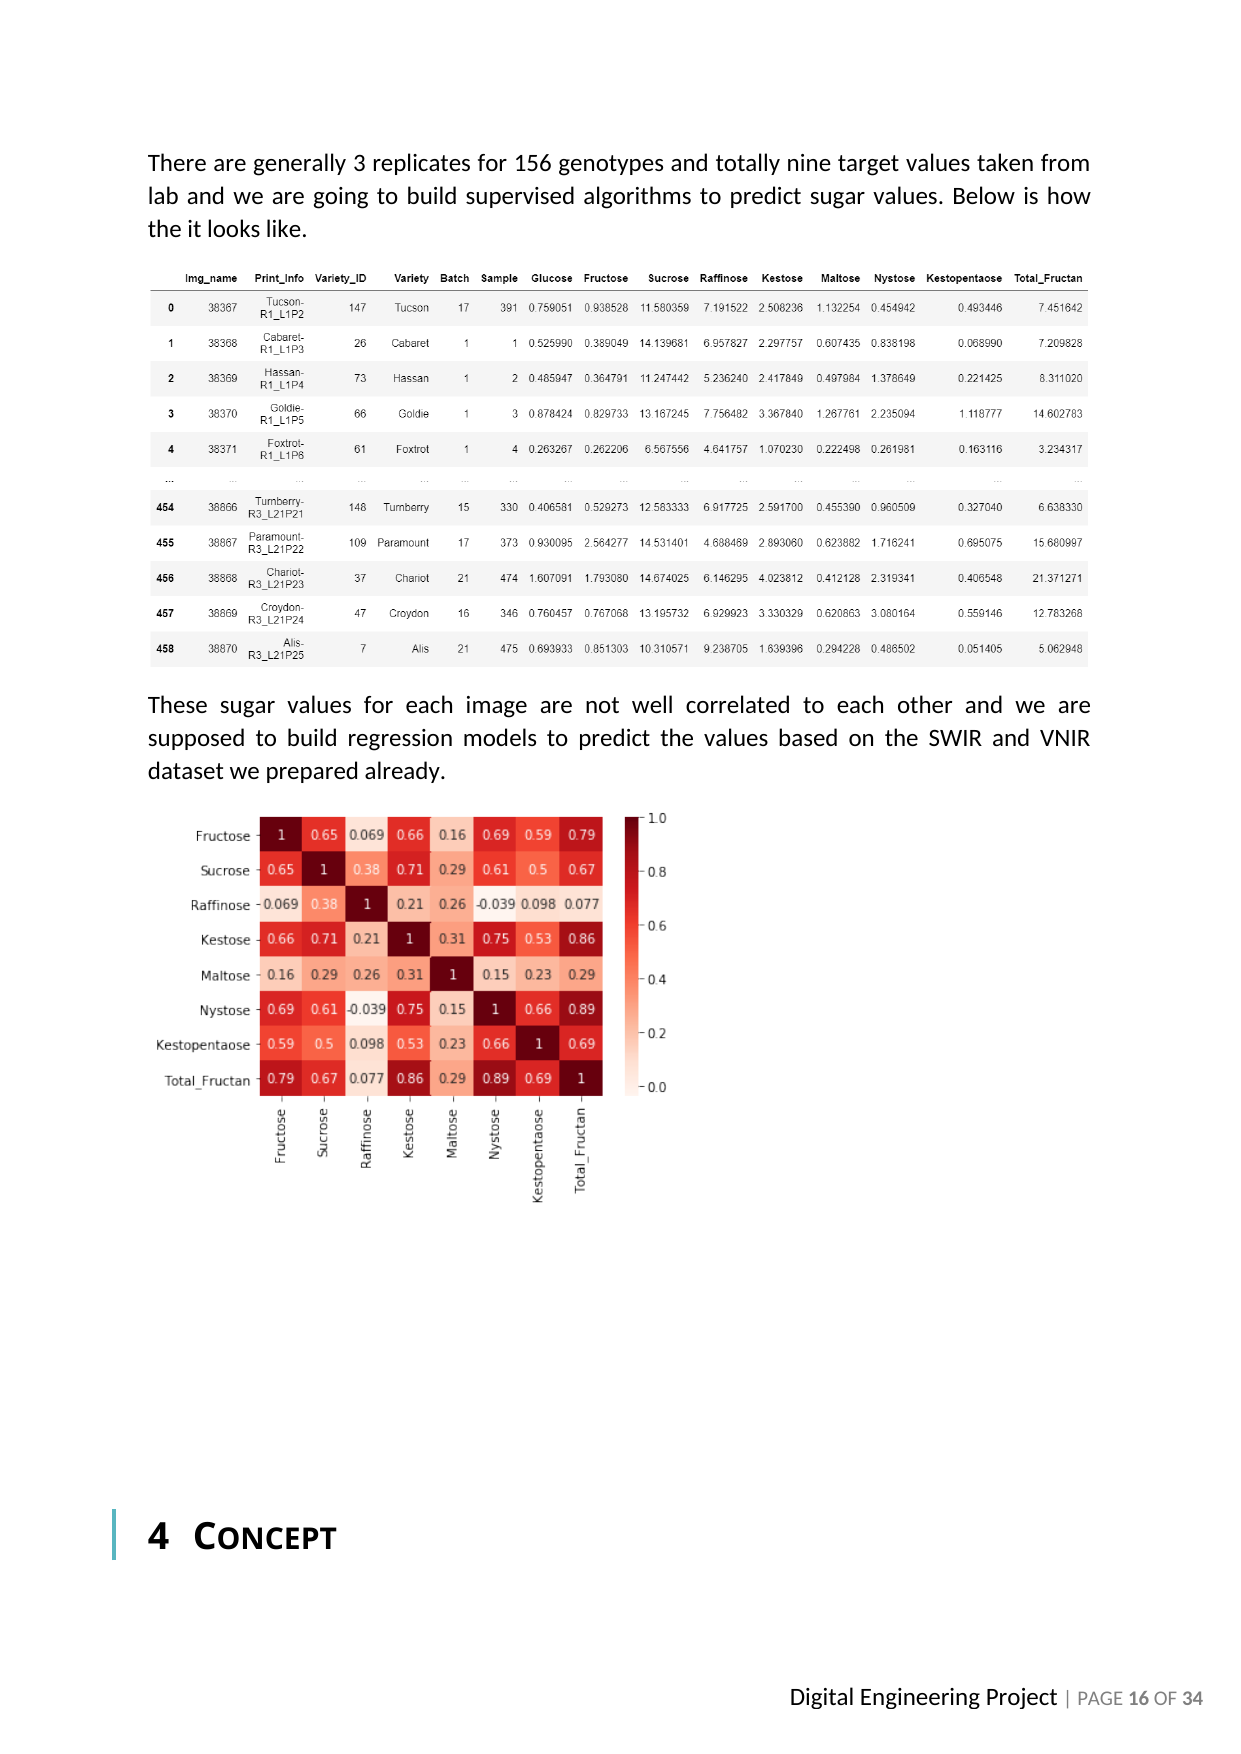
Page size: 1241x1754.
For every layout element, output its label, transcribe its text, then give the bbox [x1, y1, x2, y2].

picture [147, 263, 1091, 671]
text There are generally 3 replicates for 156 genotypes and totally nine target values taken from lab and we are going to build supervised algorithms to predict sugar values. Below is how the it looks like. [148, 148, 1093, 244]
picture [147, 804, 676, 1209]
subtitle Concept [116, 1509, 1093, 1560]
text These sugar values for each image are not well correlated to each other and we are supposed to build regression models to predict the values based on the SWIR and VNIR dataset we prepared already. [148, 689, 1093, 786]
